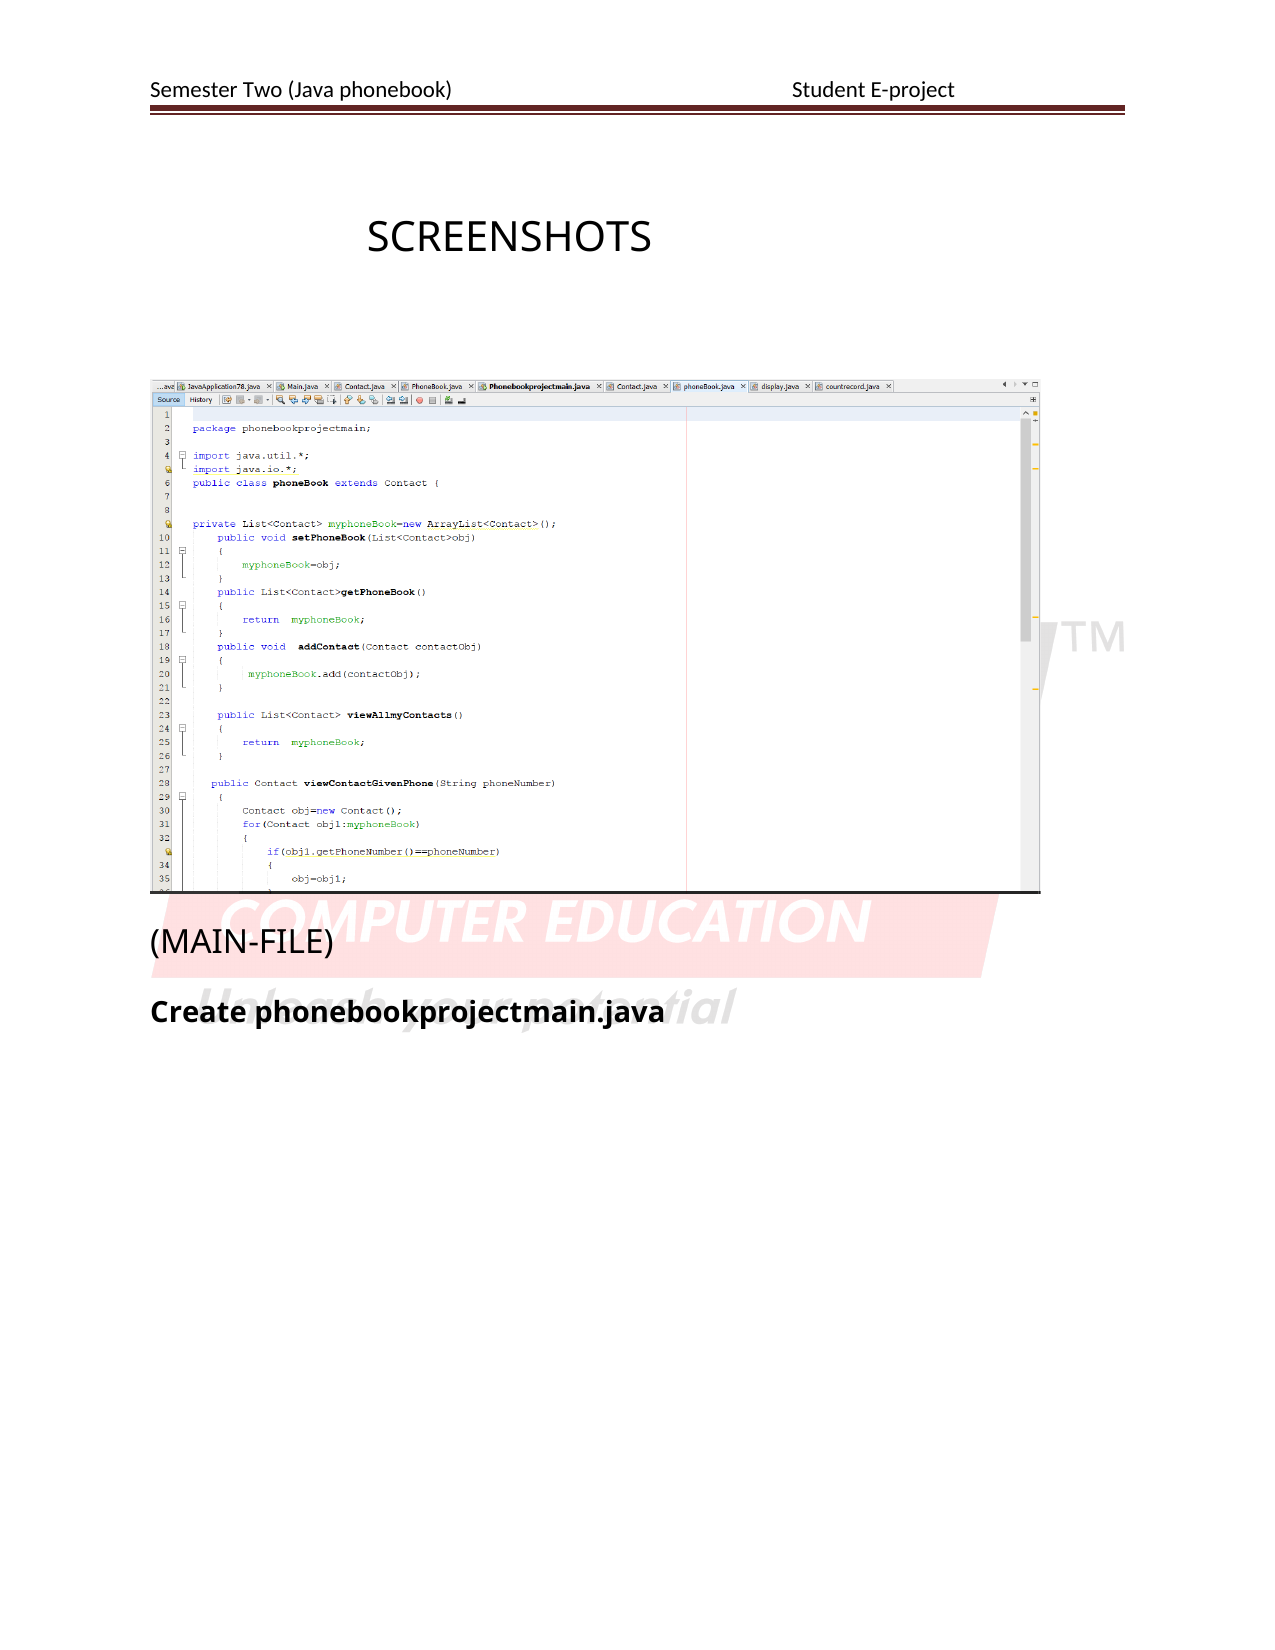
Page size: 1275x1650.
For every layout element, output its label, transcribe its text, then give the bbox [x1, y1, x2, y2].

text SCREENSHOTS [150, 207, 1125, 264]
picture [150, 379, 1041, 894]
text Create phonebookprojectmain.java [150, 991, 1125, 1031]
text (MAIN-FILE) [150, 918, 1125, 964]
